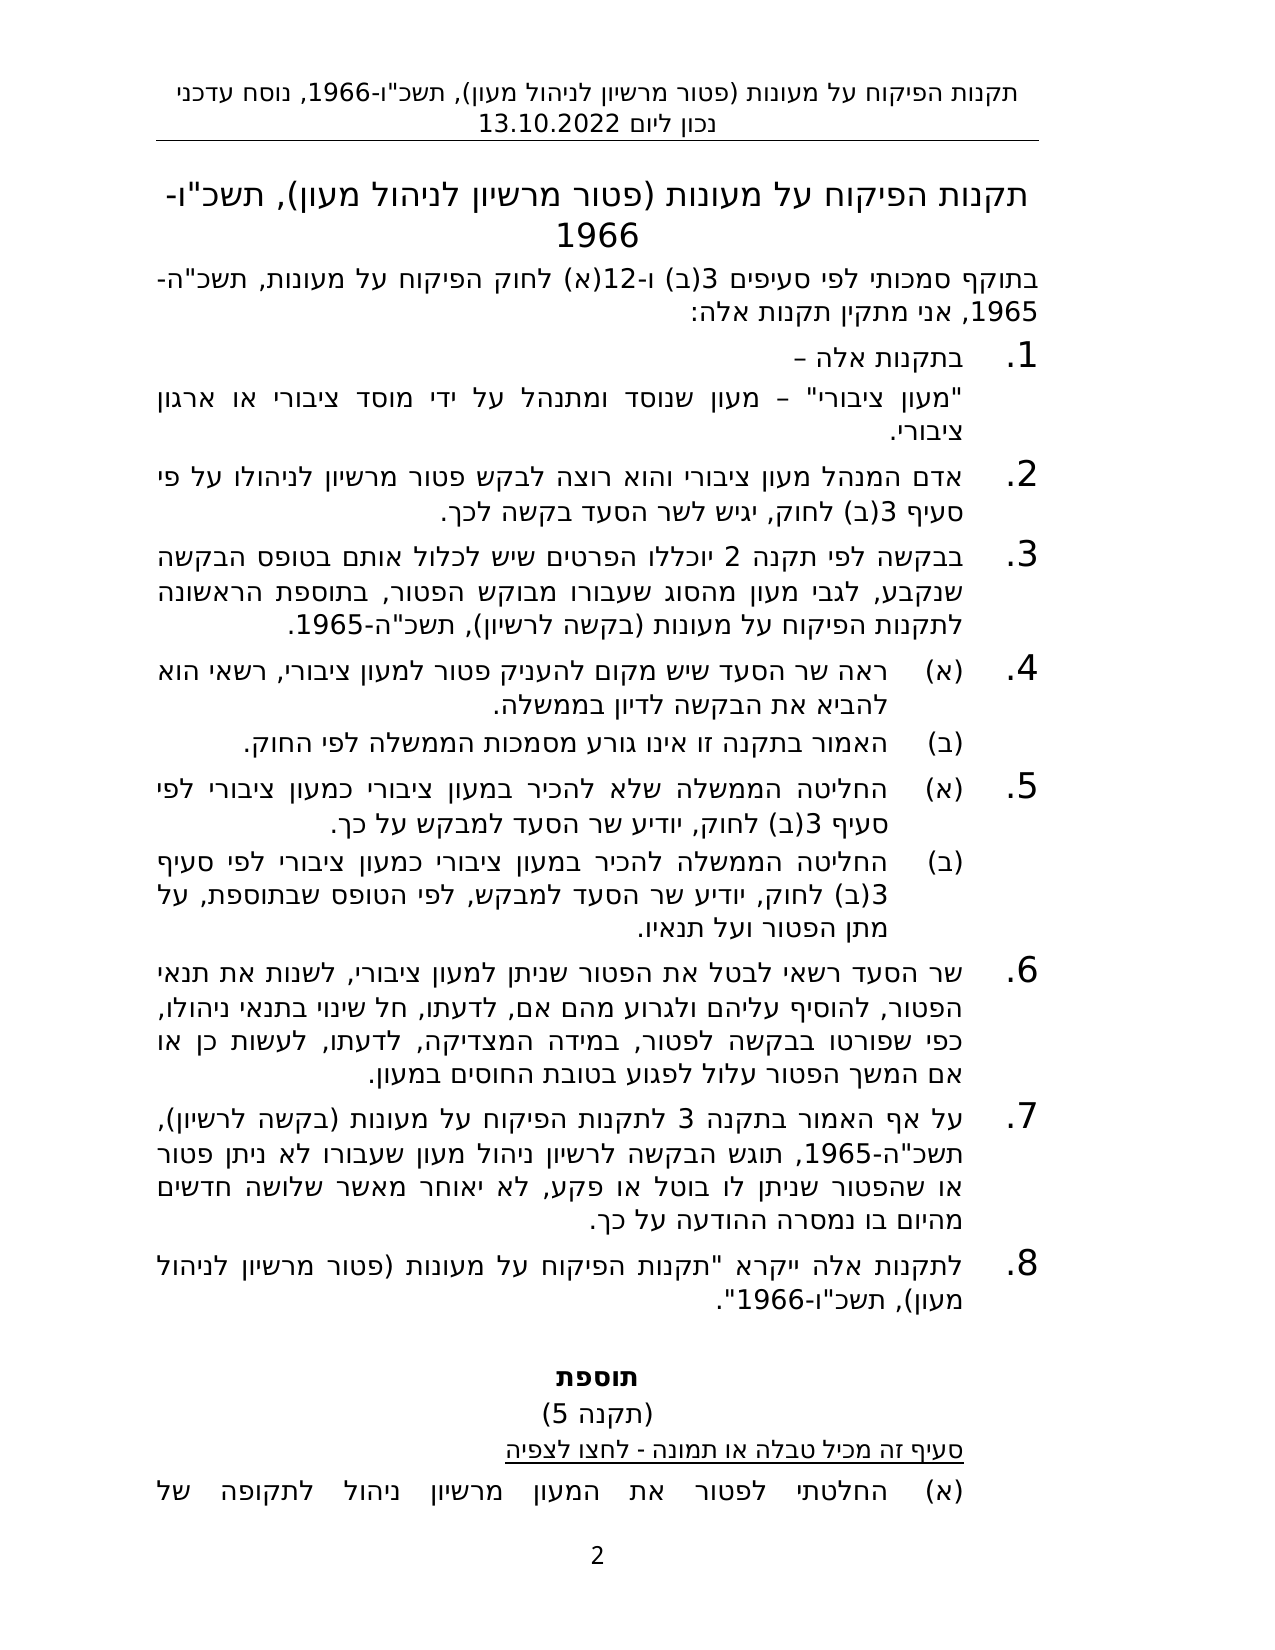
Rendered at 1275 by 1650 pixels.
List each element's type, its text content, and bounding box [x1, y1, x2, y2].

text 1. בתקנות אלה – [156, 341, 1039, 382]
text תוספת [156, 1373, 1039, 1405]
text (ב) החליטה הממשלה להכיר במעון ציבורי כמעון ציבורי לפי סעיף 3(ב) לחוק, יודיע שר הסעד למבקש, לפי הטופס שבתוספת, על מתן הפטור ועל תנאיו. [156, 852, 964, 949]
text (תקנה 5) [156, 1411, 1039, 1443]
text סעיף זה מכיל טבלה או תמונה - לחצו לצפיה [156, 1448, 964, 1478]
text בתוקף סמכותי לפי סעיפים 3(ב) ו-12(א) לחוק הפיקוח על מעונות, תשכ"ה-1965, אני מתקין תקנות אלה: [156, 270, 1039, 334]
text 7. על אף האמור בתקנה 3 לתקנות הפיקוח על מעונות (בקשה לרשיון), תשכ"ה-1965, תוגש הבקשה לרשיון ניהול מעון שעבורו לא ניתן פטור או שהפטור שניתן לו בוטל או פקע, לא יאוחר מאשר שלושה חדשים מהיום בו נמסרה ההודעה על כך. [156, 1102, 1039, 1242]
text 2. אדם המנהל מעון ציבורי והוא רוצה לבקש פטור מרשיון לניהולו על פי סעיף 3(ב) לחוק, יגיש לשר הסעד בקשה לכך. [156, 459, 1039, 533]
text תקנות הפיקוח על מעונות (פטור מרשיון לניהול מעון), תשכ"ו-1966 [156, 182, 1039, 261]
text "מעון ציבורי" – מעון שנוסד ומתנהל על ידי מוסד ציבורי או ארגון ציבורי. [156, 388, 964, 453]
text 4. (א) ראה שר הסעד שיש מקום להעניק פטור למעון ציבורי, רשאי הוא להביא את הבקשה לדיון בממשלה. [156, 653, 1039, 727]
text 3. בבקשה לפי תקנה 2 יוכללו הפרטים שיש לכלול אותם בטופס הבקשה שנקבע, לגבי מעון מהסוג שעבורו מבוקש הפטור, בתוספת הראשונה לתקנות הפיקוח על מעונות (בקשה לרשיון), תשכ"ה-1965. [156, 540, 1039, 647]
text 8. לתקנות אלה ייקרא "תקנות הפיקוח על מעונות (פטור מרשיון לניהול מעון), תשכ"ו-1966". [156, 1248, 1039, 1322]
text (ב) האמור בתקנה זו אינו גורע מסמכות הממשלה לפי החוק. [156, 734, 964, 765]
text 5. (א) החליטה הממשלה שלא להכיר במעון ציבורי כמעון ציבורי לפי סעיף 3(ב) לחוק, יודיע שר הסעד למבקש על כך. [156, 772, 1039, 846]
text 6. שר הסעד רשאי לבטל את הפטור שניתן למעון ציבורי, לשנות את תנאי הפטור, להוסיף עליהם ולגרוע מהם אם, לדעתו, חל שינוי בתנאי ניהולו, כפי שפורטו בבקשה לפטור, במידה המצדיקה, לדעתו, לעשות כן או אם המשך הפטור עלול לפגוע בטובת החוסים במעון. [156, 956, 1039, 1096]
